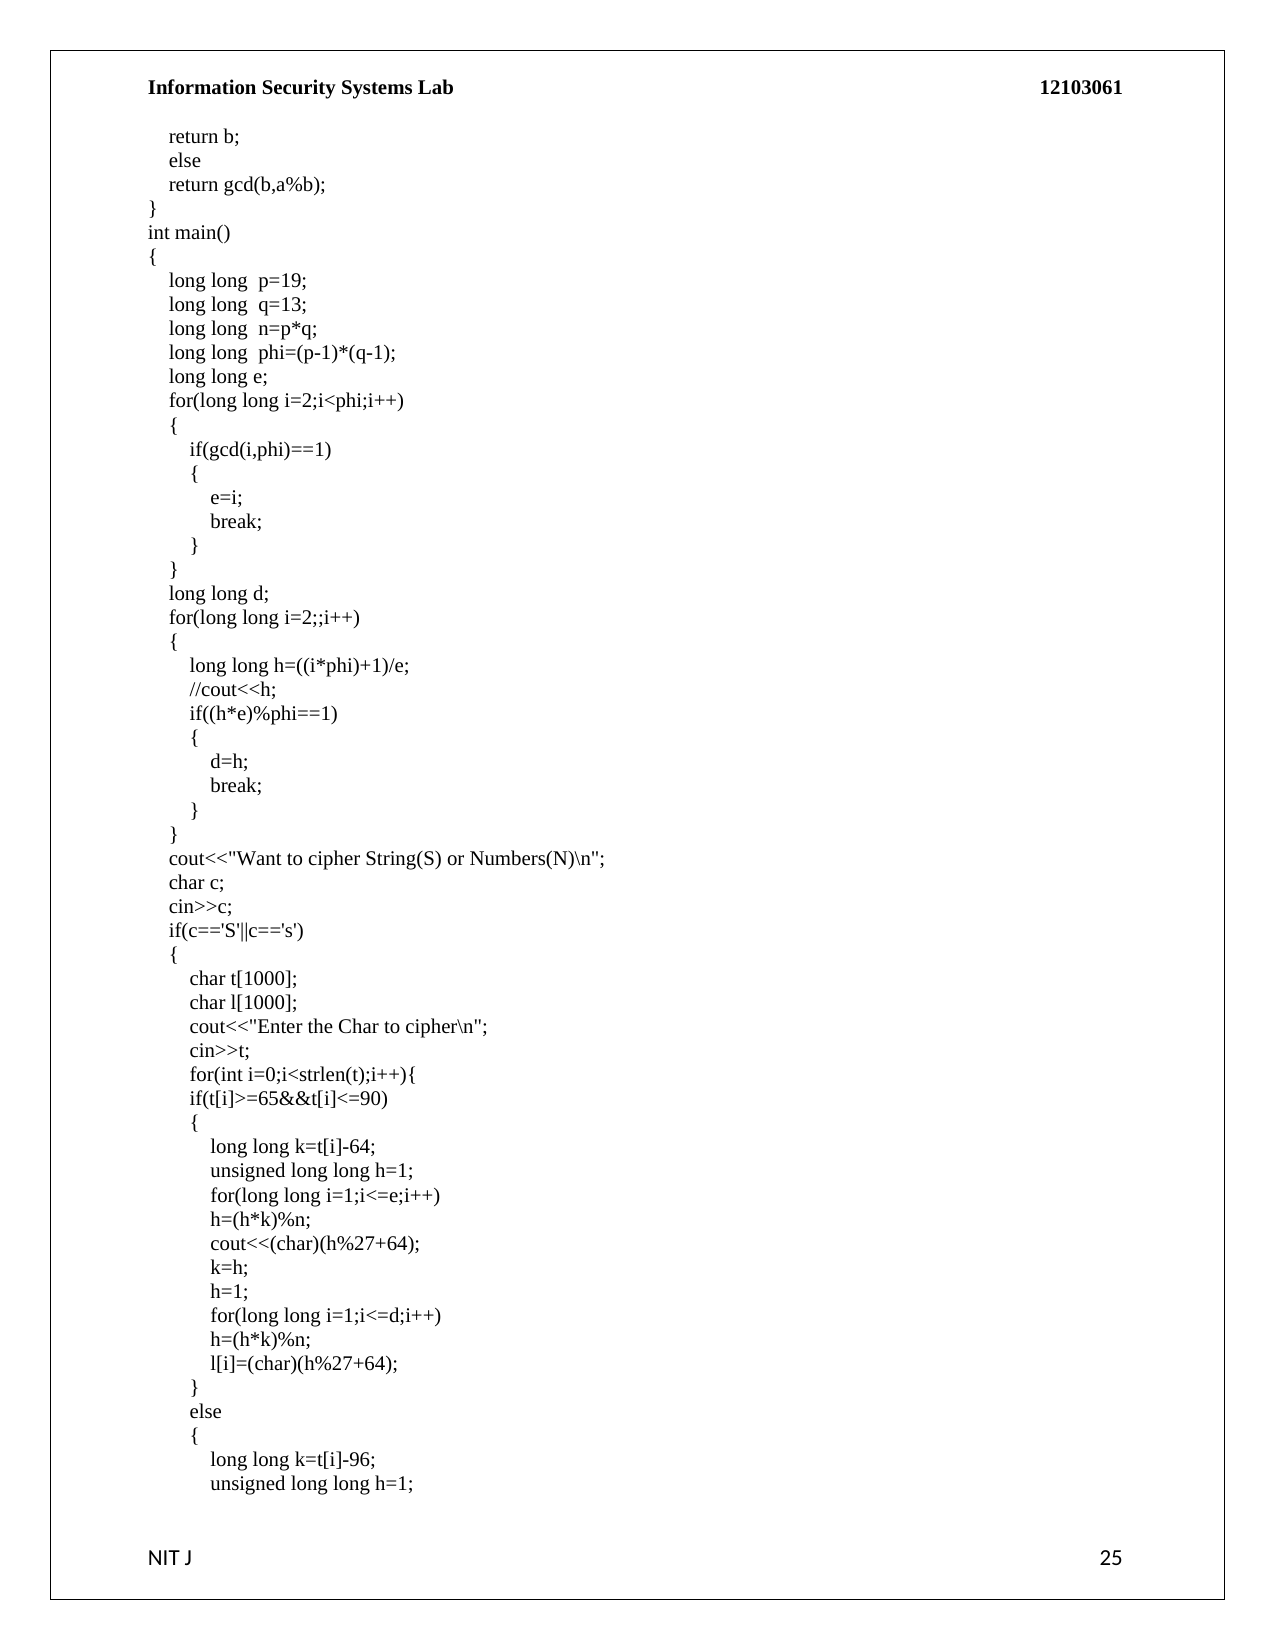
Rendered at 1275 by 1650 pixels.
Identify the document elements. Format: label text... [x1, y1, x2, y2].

text long long phi=(p-1)*(q-1); [148, 340, 1169, 364]
text { [148, 629, 1169, 653]
text for(long long i=2;;i++) [148, 605, 1169, 629]
text char t[1000]; [148, 966, 1169, 990]
text char c; [148, 870, 1169, 894]
text long long n=p*q; [148, 316, 1169, 340]
text } [148, 533, 1169, 557]
text l[i]=(char)(h%27+64); [148, 1351, 1169, 1375]
text cout<<"Enter the Char to cipher\n"; [148, 1014, 1169, 1038]
text long long q=13; [148, 292, 1169, 316]
text else [148, 148, 1169, 172]
text { [148, 412, 1169, 437]
text { [148, 1423, 1169, 1447]
text h=1; [148, 1279, 1169, 1303]
text if(gcd(i,phi)==1) [148, 437, 1169, 461]
text cout<<"Want to cipher String(S) or Numbers(N)\n"; [148, 846, 1169, 870]
text else [148, 1399, 1169, 1423]
text for(long long i=1;i<=d;i++) [148, 1303, 1169, 1327]
text long long d; [148, 581, 1169, 605]
text } [148, 822, 1169, 846]
text char l[1000]; [148, 990, 1169, 1014]
text if(c=='S'||c=='s') [148, 918, 1169, 942]
text for(int i=0;i<strlen(t);i++){ [148, 1062, 1169, 1086]
text unsigned long long h=1; [148, 1158, 1169, 1182]
text long long h=((i*phi)+1)/e; [148, 653, 1169, 677]
text for(long long i=2;i<phi;i++) [148, 388, 1169, 412]
text cin>>t; [148, 1038, 1169, 1062]
text { [148, 461, 1169, 485]
text return gcd(b,a%b); [148, 172, 1169, 196]
text long long k=t[i]-64; [148, 1134, 1169, 1158]
text h=(h*k)%n; [148, 1327, 1169, 1351]
text return b; [148, 124, 1169, 148]
text cout<<(char)(h%27+64); [148, 1231, 1169, 1255]
text break; [148, 509, 1169, 533]
text } [148, 797, 1169, 822]
text { [148, 1110, 1169, 1134]
text long long p=19; [148, 268, 1169, 292]
text if((h*e)%phi==1) [148, 701, 1169, 725]
text e=i; [148, 485, 1169, 509]
text { [148, 725, 1169, 749]
text d=h; [148, 749, 1169, 773]
text int main() [148, 220, 1169, 244]
text for(long long i=1;i<=e;i++) [148, 1182, 1169, 1207]
text if(t[i]>=65&&t[i]<=90) [148, 1086, 1169, 1110]
text { [148, 942, 1169, 966]
text unsigned long long h=1; [148, 1471, 1169, 1495]
text long long k=t[i]-96; [148, 1447, 1169, 1471]
text } [148, 1375, 1169, 1399]
text } [148, 196, 1169, 220]
text h=(h*k)%n; [148, 1207, 1169, 1231]
text break; [148, 773, 1169, 797]
text { [148, 244, 1169, 268]
text //cout<<h; [148, 677, 1169, 701]
text long long e; [148, 364, 1169, 388]
text } [148, 557, 1169, 581]
text cin>>c; [148, 894, 1169, 918]
text k=h; [148, 1255, 1169, 1279]
